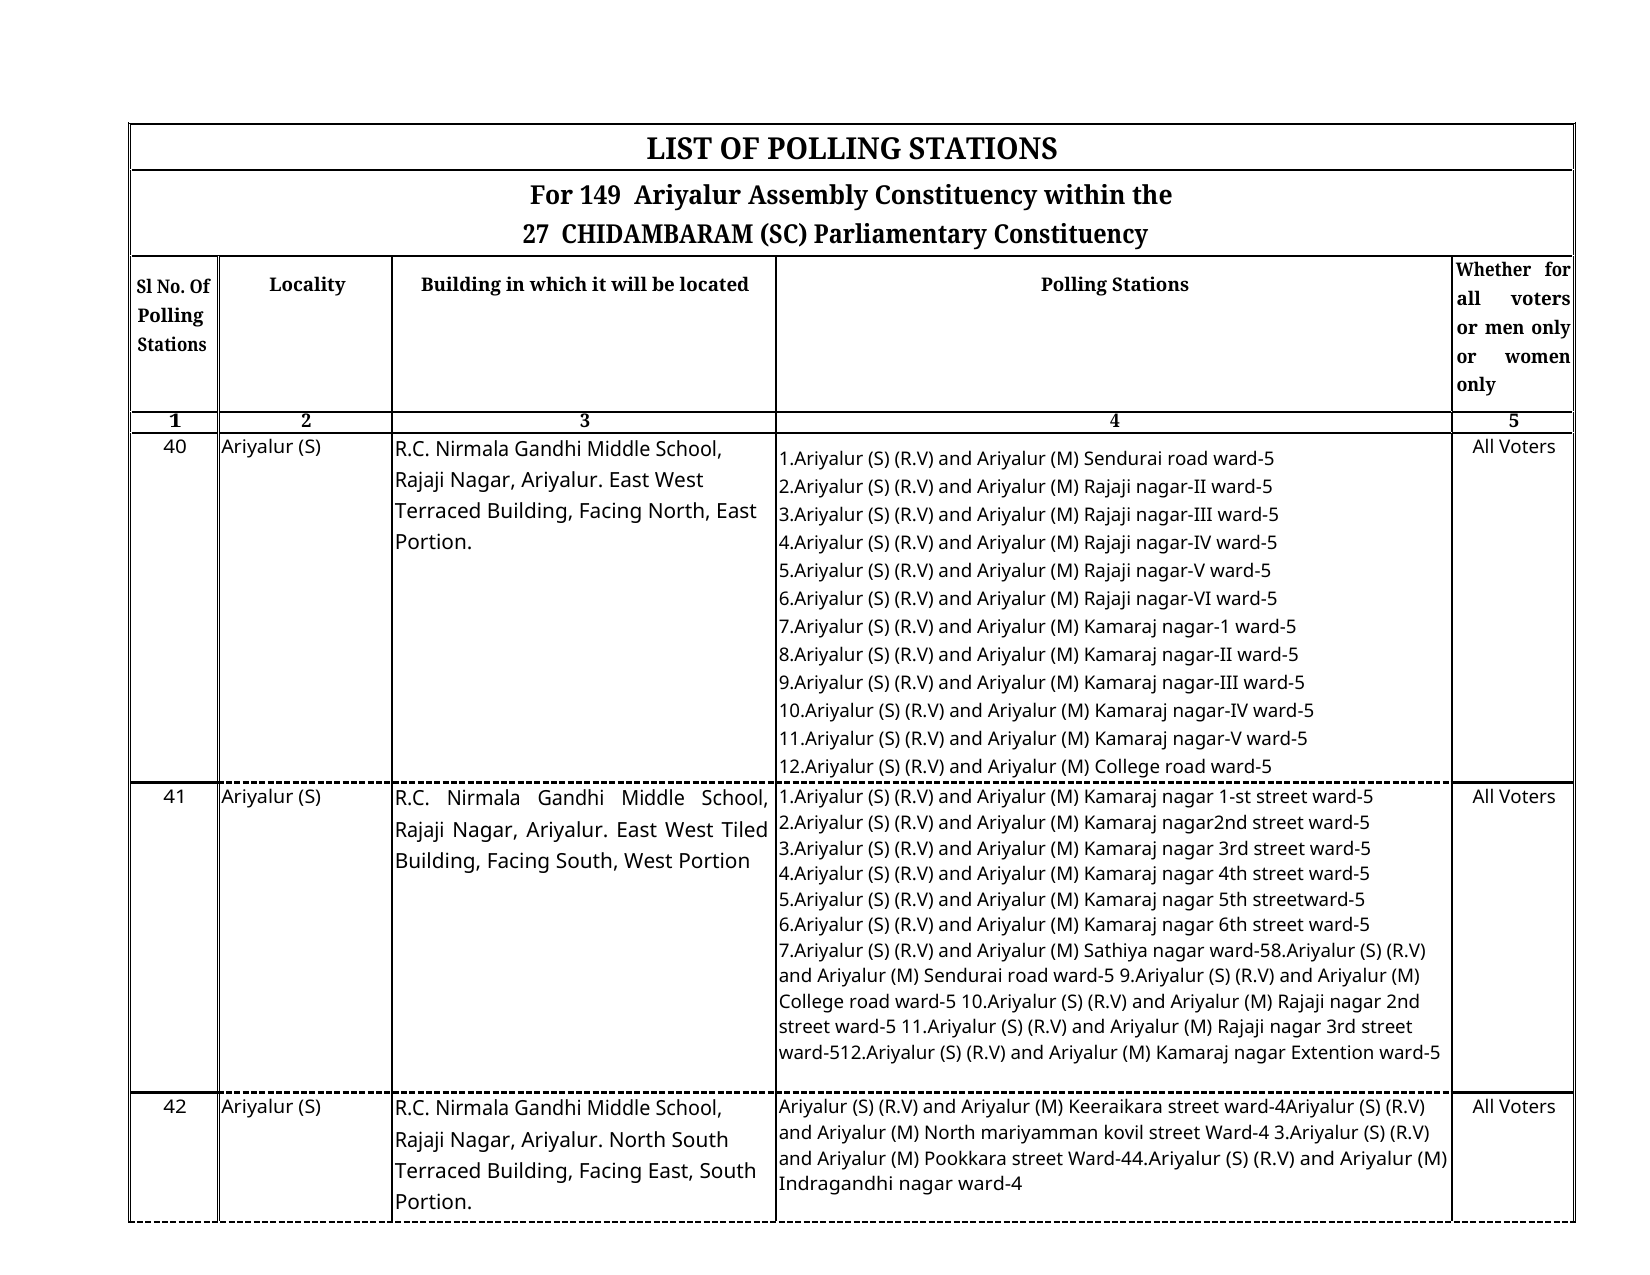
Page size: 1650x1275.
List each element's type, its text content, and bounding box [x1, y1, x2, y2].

table_cell Ariyalur (S) [220, 434, 391, 781]
table_cell Building in which it will be located [393, 257, 775, 411]
table_cell Ariyalur (S) (R.V) and Ariyalur (M) Keeraikara street ward‐4Ariyalur (S) (R.V) and Ariyalur (M) North mariyamman kovil street Ward‐4 3.Ariyalur (S) (R.V) and Ariyalur (M) Pookkara street Ward‐44.Ariyalur (S) (R.V) and Ariyalur (M) Indragandhi nagar ward‐4 [777, 1091, 1451, 1221]
table_cell 1.Ariyalur (S) (R.V) and Ariyalur (M) Sendurai road ward‐5 2.Ariyalur (S) (R.V) and Ariyalur (M) Rajaji nagar‐II ward‐5 3.Ariyalur (S) (R.V) and Ariyalur (M) Rajaji nagar‐III ward‐5 4.Ariyalur (S) (R.V) and Ariyalur (M) Rajaji nagar‐IV ward‐5 5.Ariyalur (S) (R.V) and Ariyalur (M) Rajaji nagar‐V ward‐5 6.Ariyalur (S) (R.V) and Ariyalur (M) Rajaji nagar‐VI ward‐5 7.Ariyalur (S) (R.V) and Ariyalur (M) Kamaraj nagar‐1 ward‐5 8.Ariyalur (S) (R.V) and Ariyalur (M) Kamaraj nagar‐II ward‐5 9.Ariyalur (S) (R.V) and Ariyalur (M) Kamaraj nagar‐III ward‐5 10.Ariyalur (S) (R.V) and Ariyalur (M) Kamaraj nagar‐IV ward‐5 11.Ariyalur (S) (R.V) and Ariyalur (M) Kamaraj nagar‐V ward‐5 12.Ariyalur (S) (R.V) and Ariyalur (M) College road ward‐5 [777, 434, 1451, 781]
table_cell Ariyalur (S) [220, 781, 391, 1091]
table_cell R.C. Nirmala Gandhi Middle School, Rajaji Nagar, Ariyalur. East West Terraced Building, Facing North, East Portion. [393, 434, 775, 781]
table_cell 41 [131, 784, 217, 1091]
table_cell 1.Ariyalur (S) (R.V) and Ariyalur (M) Kamaraj nagar 1‐st street ward‐5 2.Ariyalur (S) (R.V) and Ariyalur (M) Kamaraj nagar2nd street ward‐5 3.Ariyalur (S) (R.V) and Ariyalur (M) Kamaraj nagar 3rd street ward‐5 4.Ariyalur (S) (R.V) and Ariyalur (M) Kamaraj nagar 4th street ward‐5 5.Ariyalur (S) (R.V) and Ariyalur (M) Kamaraj nagar 5th streetward‐5 6.Ariyalur (S) (R.V) and Ariyalur (M) Kamaraj nagar 6th street ward‐5 7.Ariyalur (S) (R.V) and Ariyalur (M) Sathiya nagar ward‐58.Ariyalur (S) (R.V) and Ariyalur (M) Sendurai road ward‐5 9.Ariyalur (S) (R.V) and Ariyalur (M) College road ward‐5 10.Ariyalur (S) (R.V) and Ariyalur (M) Rajaji nagar 2nd street ward‐5 11.Ariyalur (S) (R.V) and Ariyalur (M) Rajaji nagar 3rd street ward‐512.Ariyalur (S) (R.V) and Ariyalur (M) Kamaraj nagar Extention ward‐5 [777, 781, 1451, 1091]
table_cell 4 [777, 413, 1451, 431]
table_cell Ariyalur (S) [220, 1091, 391, 1221]
table_cell Polling Stations [777, 257, 1451, 411]
table_cell 2 [220, 413, 391, 431]
table_cell All Voters [1453, 784, 1573, 1091]
table_cell Sl No. Of Polling Stations [130, 255, 217, 411]
table_cell All Voters [1453, 1094, 1573, 1221]
table_cell Locality [220, 257, 391, 411]
table_cell 42 [131, 1094, 217, 1221]
table_cell All Voters [1453, 431, 1573, 781]
table_cell 5 [1453, 411, 1574, 431]
table_cell 1 [130, 411, 217, 431]
table_cell 3 [393, 413, 775, 431]
table_cell R.C. Nirmala Gandhi Middle School, Rajaji Nagar, Ariyalur. East West Tiled Building, Facing South, West Portion [393, 781, 775, 1091]
table_cell For 149 ­ Ariyalur Assembly Constituency within the 27 ­ CHIDAMBARAM (SC) Parliamentary Constituency [130, 169, 1574, 254]
table_cell 40 [131, 431, 217, 781]
table_cell R.C. Nirmala Gandhi Middle School, Rajaji Nagar, Ariyalur. North South Terraced Building, Facing East, South Portion. [393, 1091, 775, 1221]
table_header LIST OF POLLING STATIONS [131, 125, 1573, 169]
table_cell Whether for all voters or men only or women only [1453, 255, 1574, 411]
